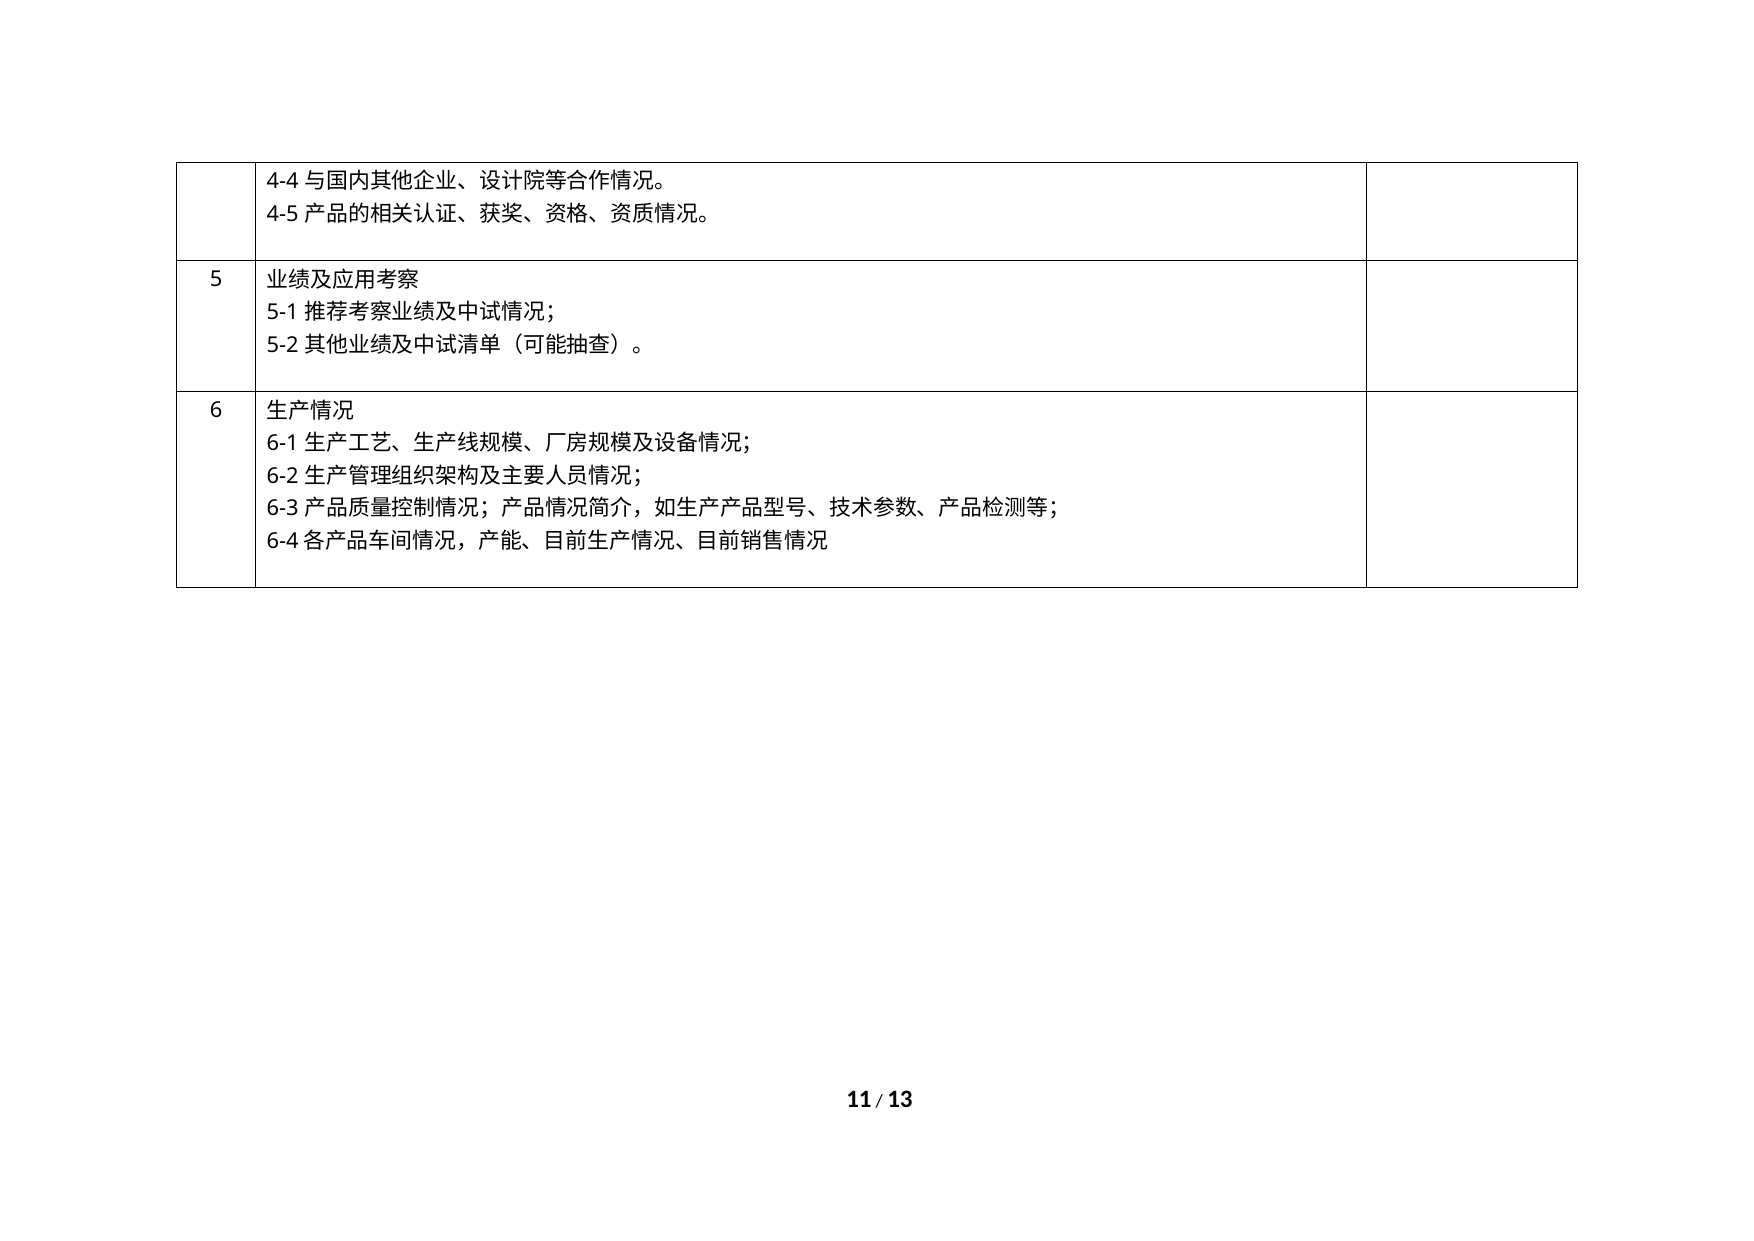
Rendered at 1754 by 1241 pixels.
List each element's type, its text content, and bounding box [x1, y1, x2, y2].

table_cell [1367, 163, 1577, 260]
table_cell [256, 163, 1366, 260]
table_cell 5 [177, 261, 255, 391]
table_cell 4 [177, 163, 255, 260]
table_cell 6 [177, 392, 255, 587]
table_cell [1367, 392, 1577, 587]
table_cell [1367, 261, 1577, 391]
table_cell 生产情况 6-1 生产工艺、生产线规模、厂房规模及设备情况； 6-2 生产管理组织架构及主要人员情况； 6-3 产品质量控制情况；产品情况简介，如生产产品型号、技术参数、产品检测等； 6-4各产品车间情况，产能、目前生产情况、目前销售情况 [256, 392, 1366, 587]
table_cell 业绩及应用考察 5-1 推荐考察业绩及中试情况； 5-2 其他业绩及中试清单（可能抽查）。 [256, 261, 1366, 391]
